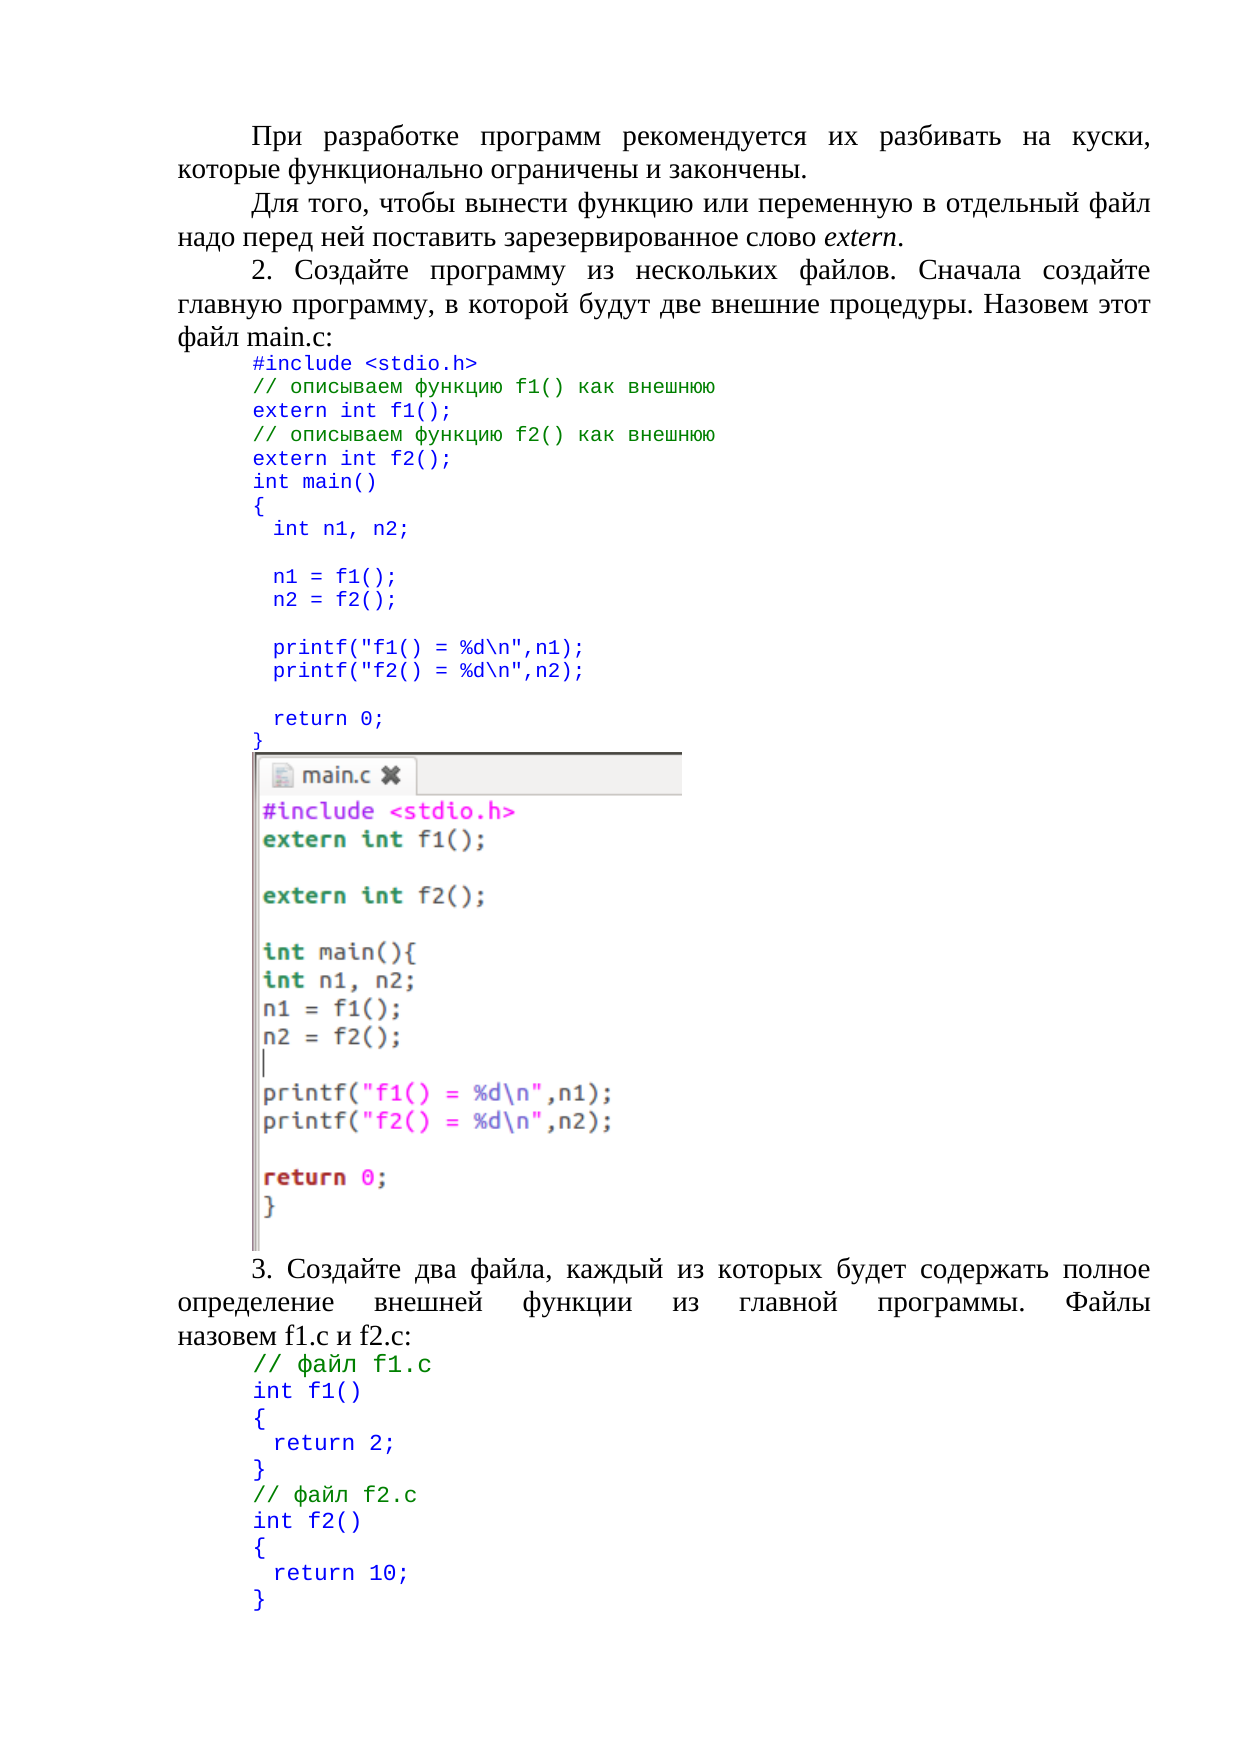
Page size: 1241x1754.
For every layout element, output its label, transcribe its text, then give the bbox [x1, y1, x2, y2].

text int n1, n2; [252, 518, 1152, 542]
text { [252, 495, 1152, 518]
text int f1() [252, 1380, 1152, 1406]
text n2 = f2(); [252, 589, 1152, 613]
text printf("f1() = %d\n",n1); [252, 637, 1152, 660]
text #include <stdio.h> [252, 353, 1152, 377]
text { [252, 1536, 1152, 1561]
text printf("f2() = %d\n",n2); [252, 660, 1152, 684]
text // описываем функцию f2() как внешнюю [252, 424, 1152, 447]
text 3. Создайте два файла, каждый из которых будет содержать полное определение внешней функции из главной программы. Файлы назовем f1.c и f2.c: [177, 1251, 1152, 1352]
text Для того, чтобы вынести функцию или переменную в отдельный файл надо перед ней поставить зарезервированное слово extern. [177, 185, 1152, 252]
text n1 = f1(); [252, 566, 1152, 589]
text return 0; [252, 708, 1152, 731]
text При разработке программ рекомендуется их разбивать на куски, которые функционально ограничены и закончены. [177, 118, 1152, 185]
text extern int f2(); [252, 447, 1152, 471]
text // файл f2.c [252, 1484, 1152, 1509]
text } [252, 1587, 1152, 1613]
text // описываем функцию f1() как внешнюю [252, 377, 1152, 400]
text return 2; [252, 1432, 1152, 1458]
text } [252, 731, 1152, 752]
text return 10; [252, 1561, 1152, 1587]
picture [252, 752, 682, 1251]
text { [252, 1406, 1152, 1432]
text int f2() [252, 1509, 1152, 1536]
text 2. Создайте программу из нескольких файлов. Сначала создайте главную программу, в которой будут две внешние процедуры. Назовем этот файл main.c: [177, 252, 1152, 353]
text extern int f1(); [252, 400, 1152, 424]
text // файл f1.c [252, 1352, 1152, 1380]
text } [252, 1458, 1152, 1484]
text int main() [252, 471, 1152, 495]
